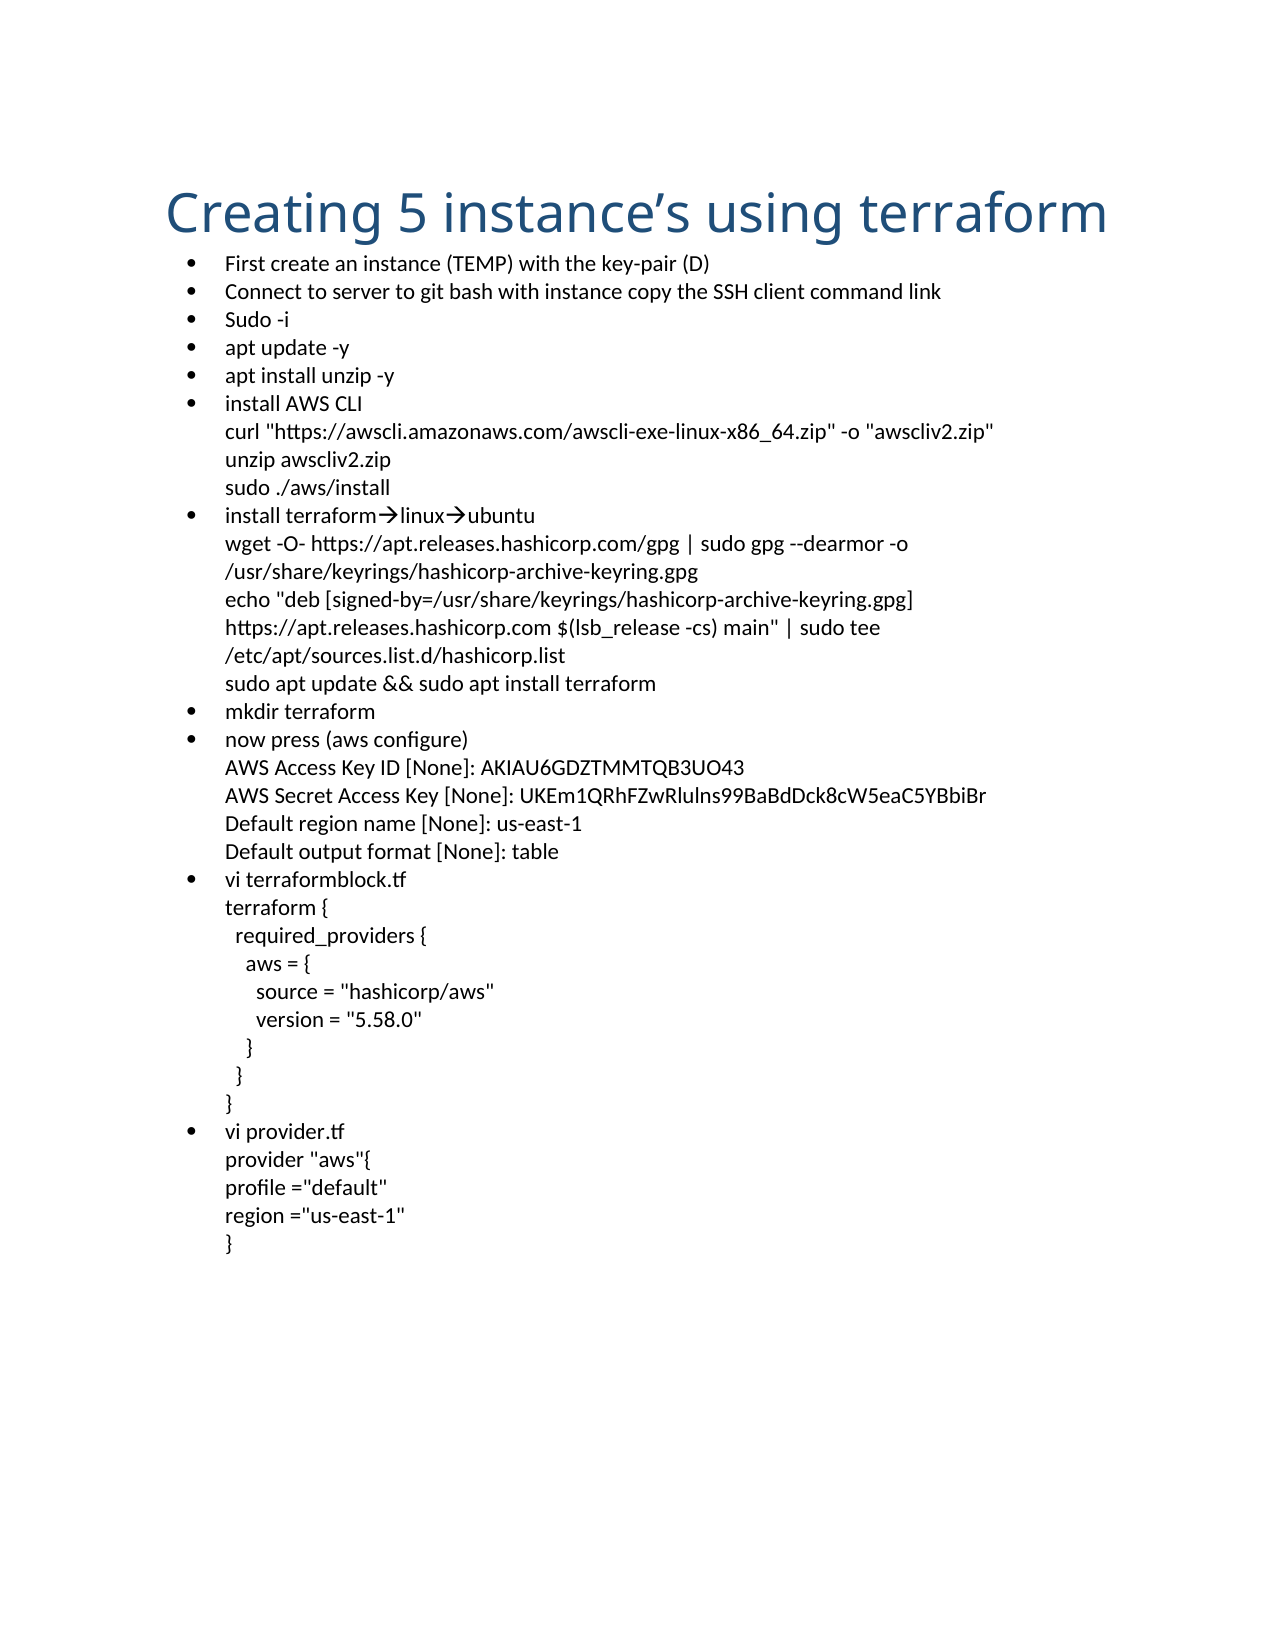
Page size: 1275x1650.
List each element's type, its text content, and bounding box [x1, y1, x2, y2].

subtitle Creating 5 instance’s using terraform [150, 175, 1125, 249]
list now press (aws configure) [187, 725, 1125, 753]
list } [225, 1089, 1125, 1117]
list apt update -y [187, 333, 1125, 361]
list curl "https://awscli.amazonaws.com/awscli-exe-linux-x86_64.zip" -o "awscliv2.zip" [225, 417, 1125, 445]
list sudo apt update && sudo apt install terraform [225, 669, 1125, 697]
list profile ="default" [225, 1173, 1125, 1201]
list version = "5.58.0" [225, 1005, 1125, 1033]
list } [225, 1229, 1125, 1257]
list echo "deb [signed-by=/usr/share/keyrings/hashicorp-archive-keyring.gpg] https://apt.releases.hashicorp.com $(lsb_release -cs) main" | sudo tee /etc/apt/sources.list.d/hashicorp.list [225, 585, 1125, 669]
list wget -O- https://apt.releases.hashicorp.com/gpg | sudo gpg --dearmor -o /usr/share/keyrings/hashicorp-archive-keyring.gpg [225, 529, 1125, 585]
list provider "aws"{ [225, 1145, 1125, 1173]
list apt install unzip -y [187, 361, 1125, 389]
list vi provider.tf [187, 1117, 1125, 1145]
list install terraformlinuxubuntu [187, 501, 1125, 529]
list source = "hashicorp/aws" [225, 977, 1125, 1005]
list Default region name [None]: us-east-1 [225, 809, 1125, 837]
list Connect to server to git bash with instance copy the SSH client command link [187, 277, 1125, 305]
list AWS Secret Access Key [None]: UKEm1QRhFZwRlulns99BaBdDck8cW5eaC5YBbiBr [225, 781, 1125, 809]
list AWS Access Key ID [None]: AKIAU6GDZTMMTQB3UO43 [225, 753, 1125, 781]
list sudo ./aws/install [225, 473, 1125, 501]
list region ="us-east-1" [225, 1201, 1125, 1229]
list First create an instance (TEMP) with the key-pair (D) [187, 249, 1125, 277]
list aws = { [225, 949, 1125, 977]
list mkdir terraform [187, 697, 1125, 725]
list install AWS CLI [187, 389, 1125, 417]
list unzip awscliv2.zip [225, 445, 1125, 473]
list terraform { [225, 893, 1125, 921]
list Default output format [None]: table [225, 837, 1125, 865]
list required_providers { [225, 921, 1125, 949]
list } [225, 1061, 1125, 1089]
list Sudo -i [187, 305, 1125, 333]
list vi terraformblock.tf [187, 865, 1125, 893]
list } [225, 1033, 1125, 1061]
